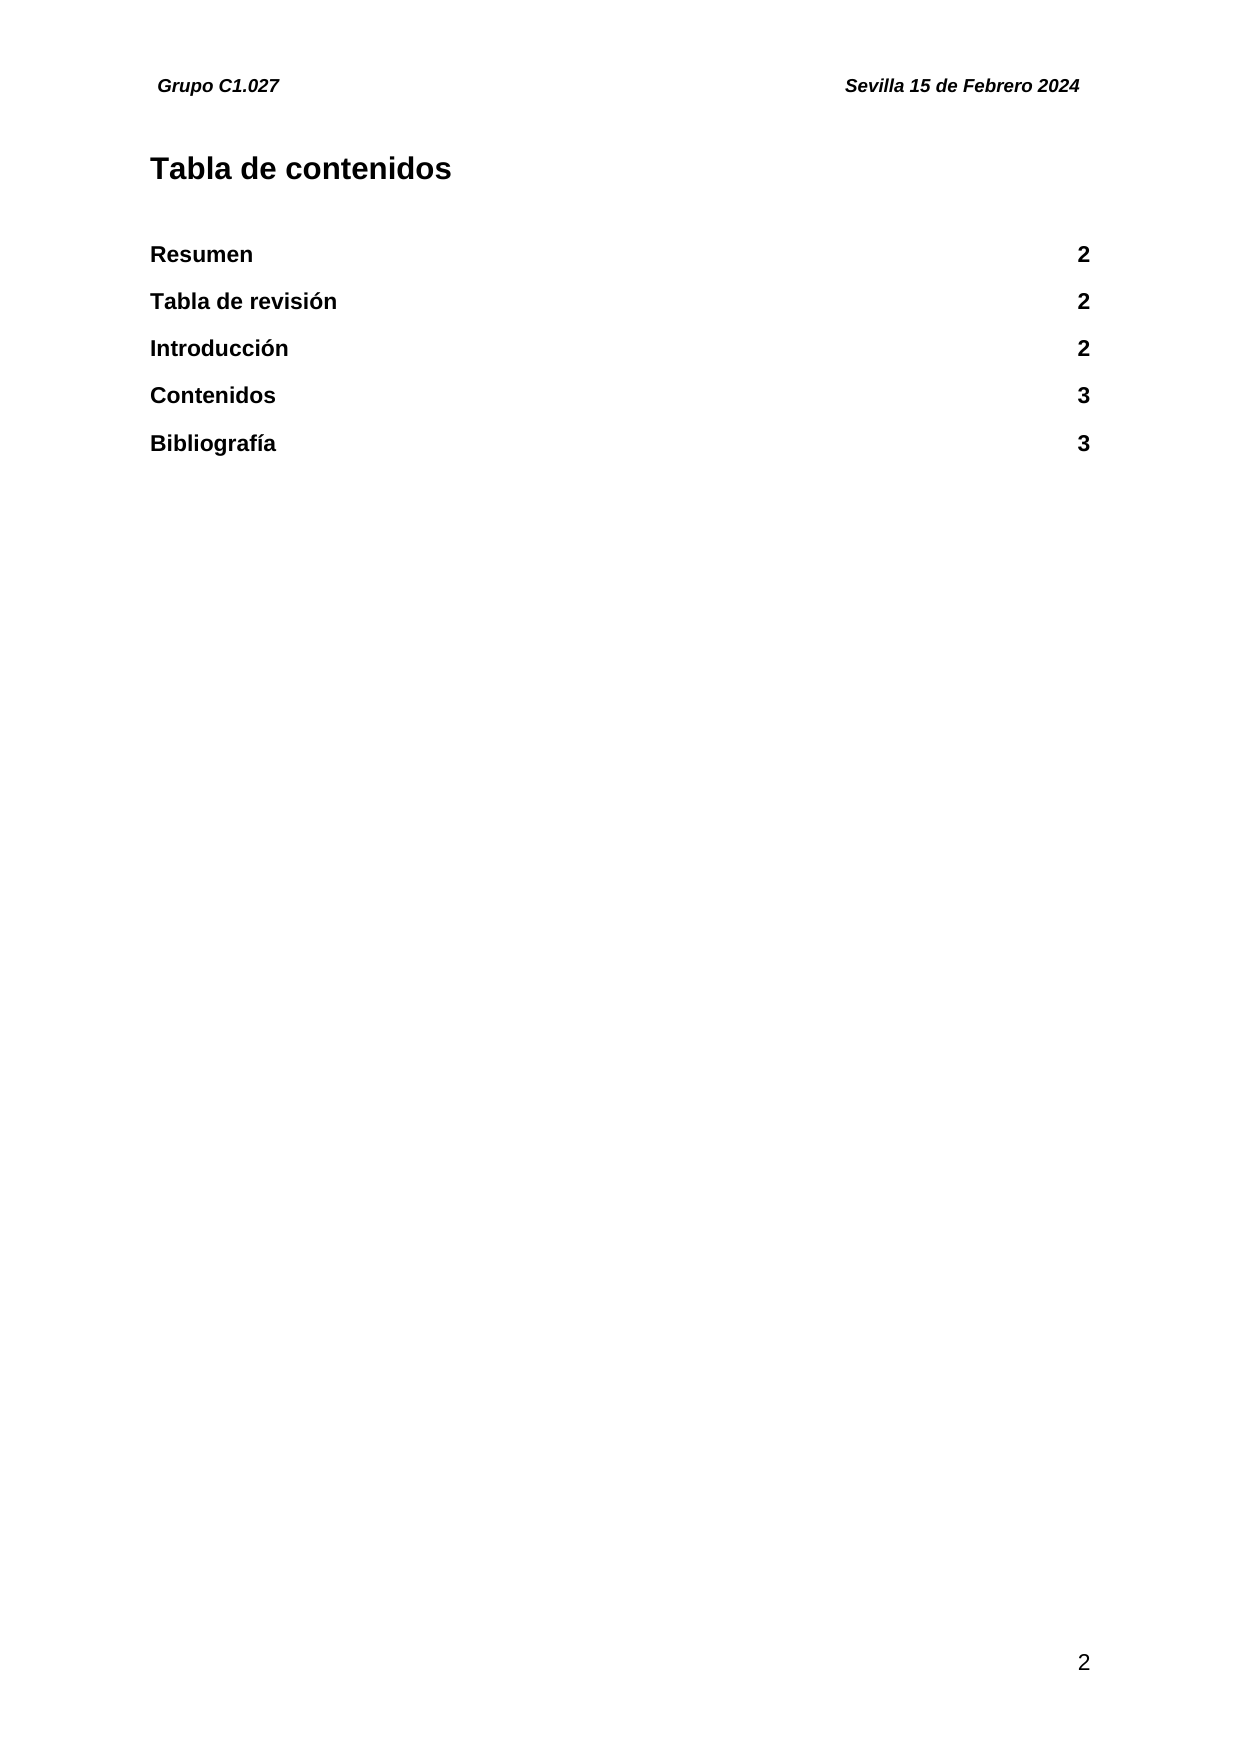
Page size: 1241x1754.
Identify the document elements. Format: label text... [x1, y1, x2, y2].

text Tabla de contenidos [150, 150, 1090, 186]
